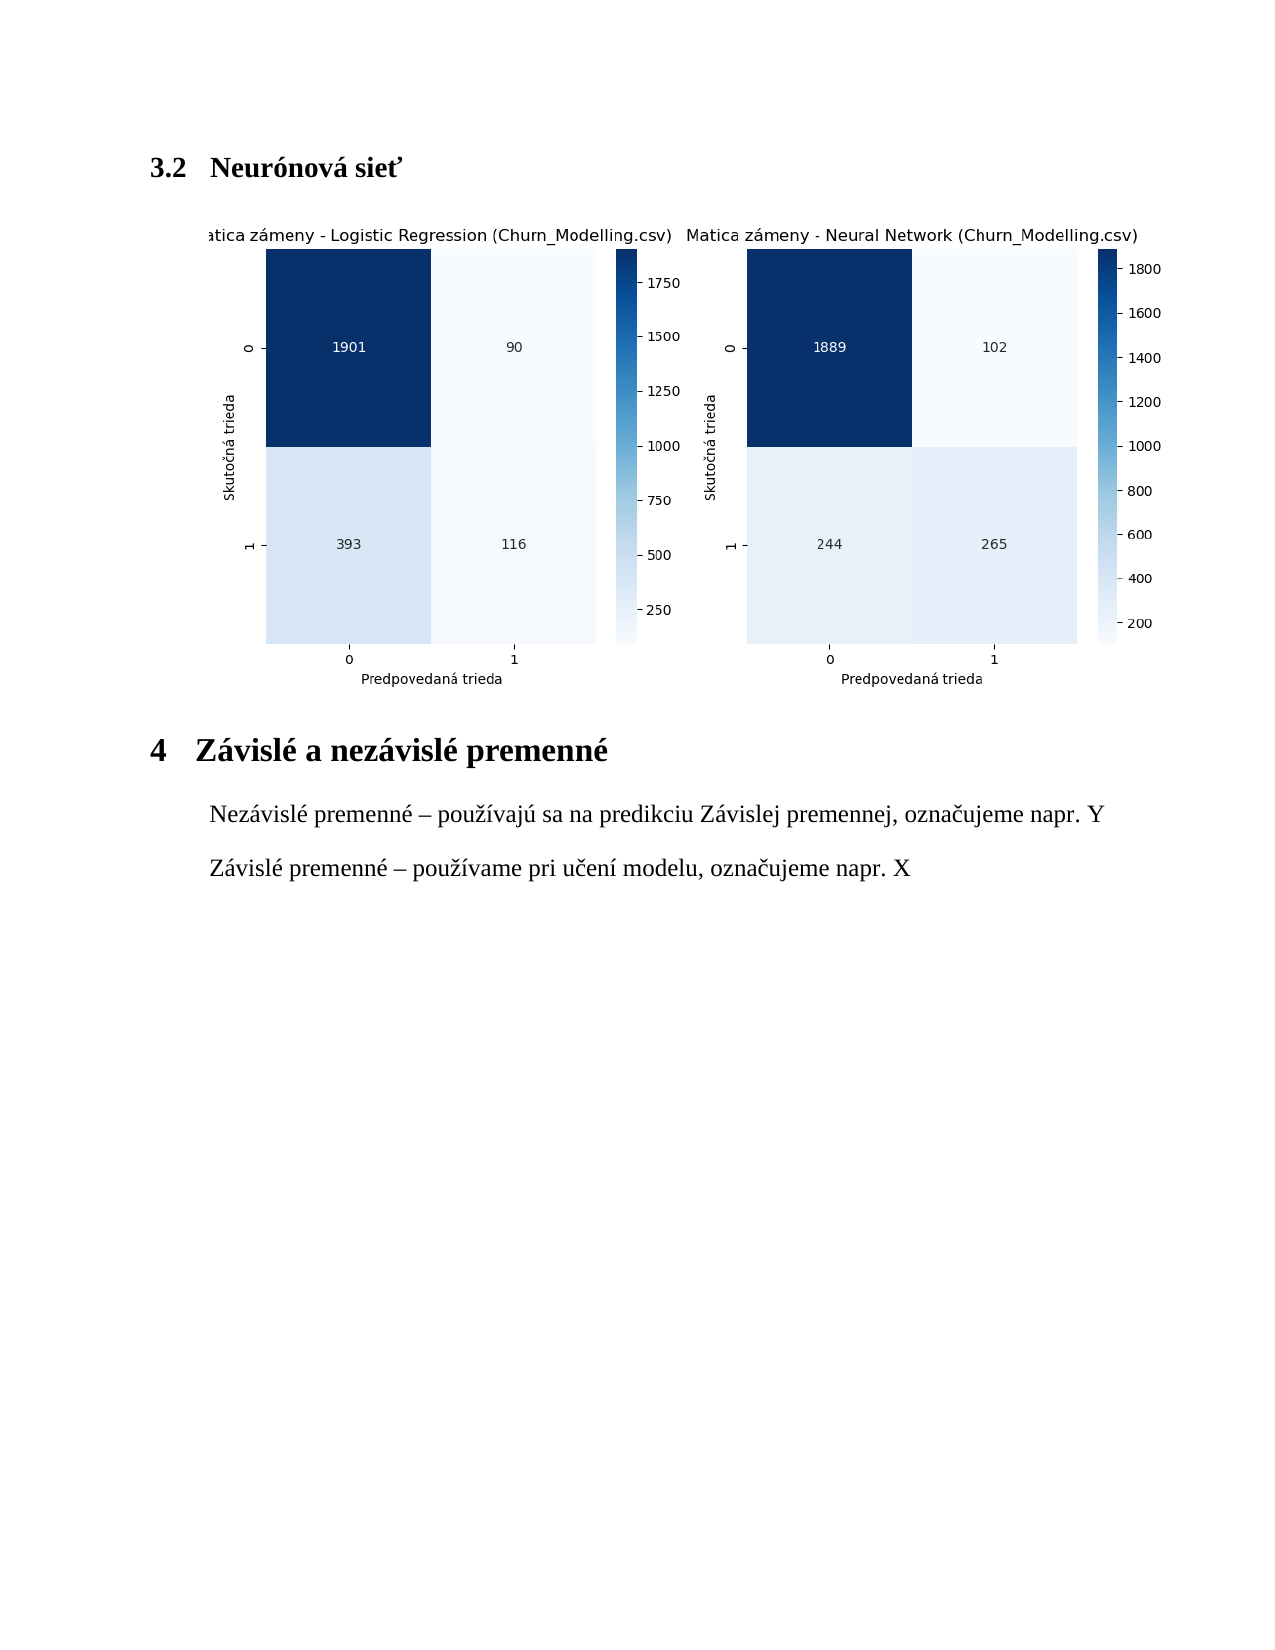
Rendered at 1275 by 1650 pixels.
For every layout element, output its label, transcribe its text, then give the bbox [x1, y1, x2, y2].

text Nezávislé premenné – používajú sa na predikciu Závislej premennej, označujeme napr. Y [150, 799, 1125, 828]
text Závislé premenné – používame pri učení modelu, označujeme napr. X [150, 853, 1125, 882]
subtitle Neurónová sieť [150, 150, 1125, 183]
picture [209, 213, 1184, 701]
subtitle Závislé a nezávislé premenné [150, 730, 1125, 769]
